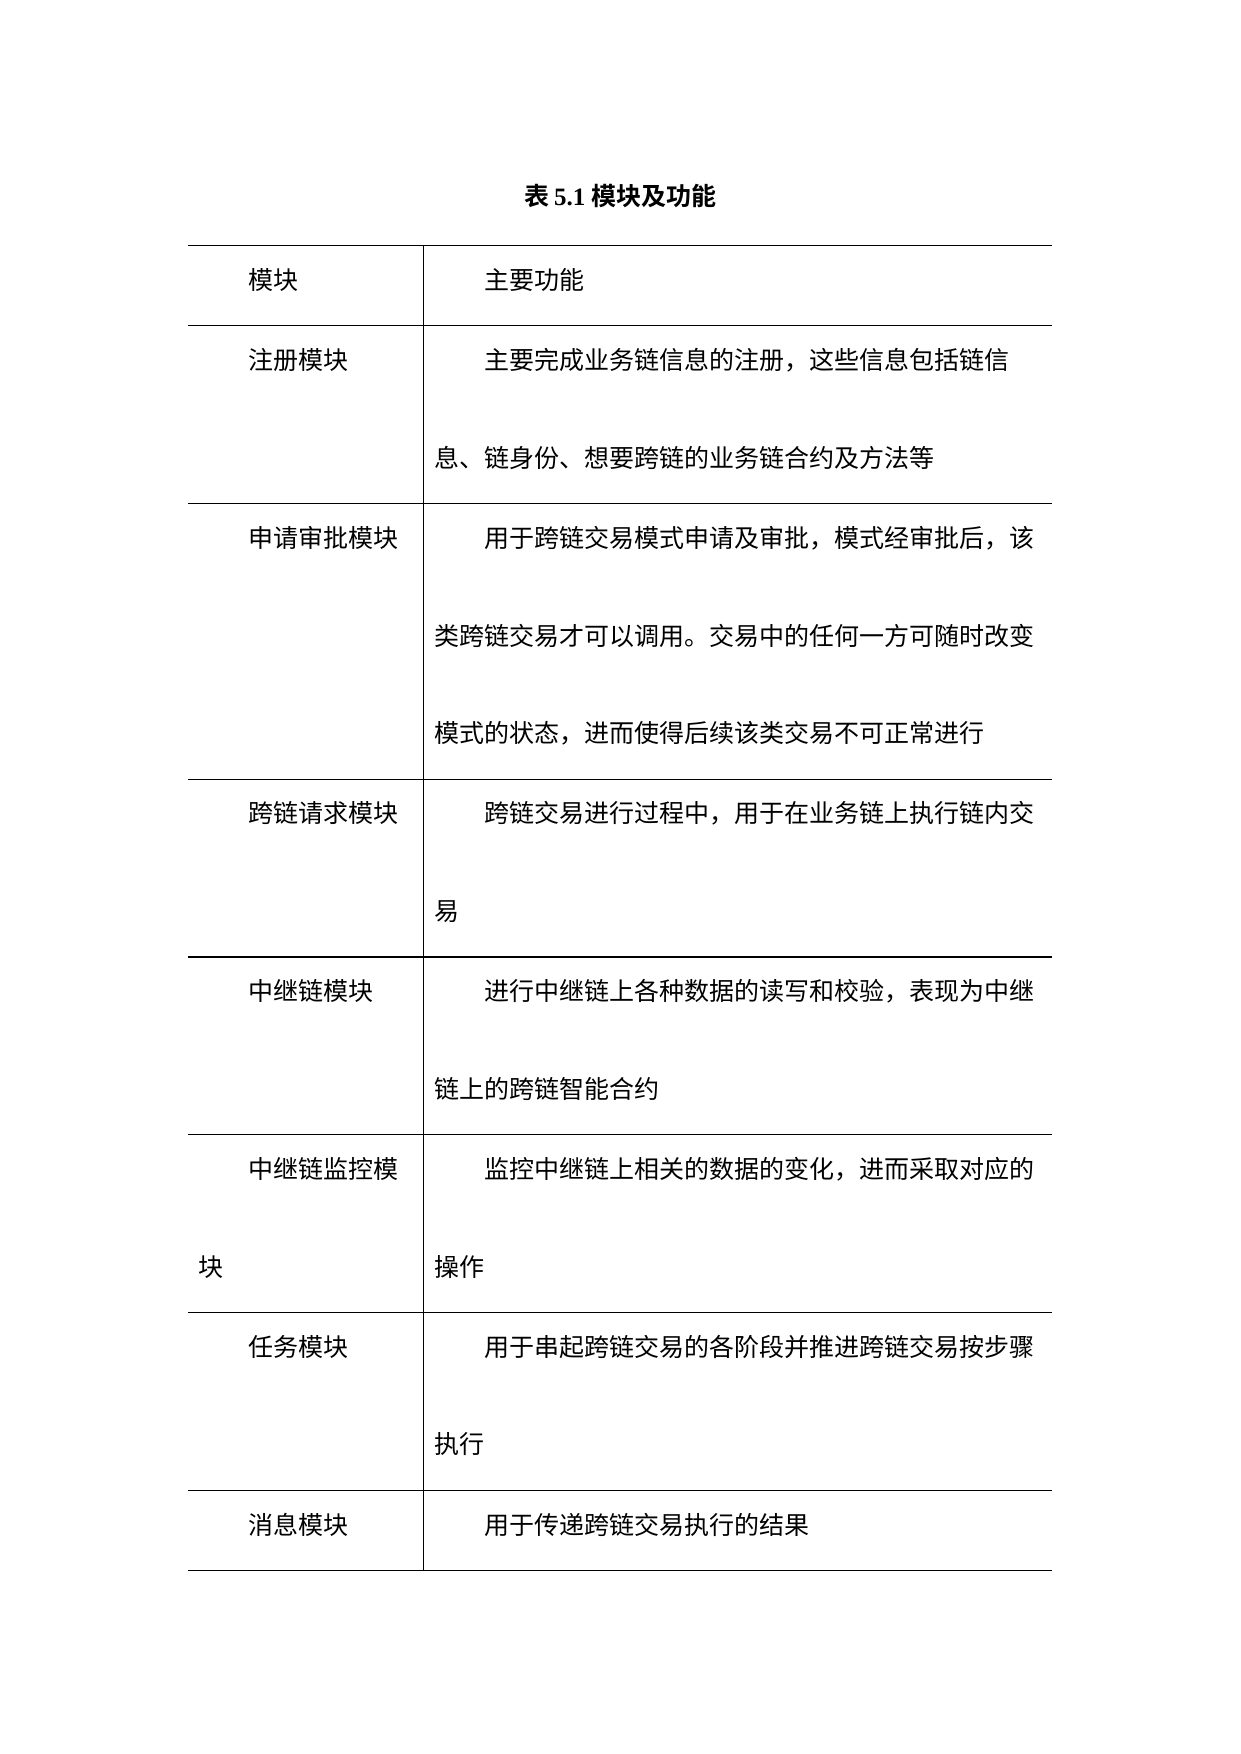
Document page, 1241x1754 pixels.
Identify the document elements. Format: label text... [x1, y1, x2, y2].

table_cell 用于传递跨链交易执行的结果 [424, 1491, 1052, 1570]
table_cell 跨链请求模块 [188, 780, 423, 956]
table_cell 监控中继链上相关的数据的变化，进而采取对应的操作 [424, 1135, 1052, 1312]
table_cell 主要完成业务链信息的注册，这些信息包括链信息、链身份、想要跨链的业务链合约及方法等 [424, 326, 1052, 503]
text 表5.1 模块及功能 [187, 162, 1053, 227]
table_cell 中继链模块 [188, 958, 423, 1134]
table_cell 中继链监控模块 [188, 1135, 423, 1312]
table_cell 用于跨链交易模式申请及审批，模式经审批后，该类跨链交易才可以调用。交易中的任何一方可随时改变模式的状态，进而使得后续该类交易不可正常进行 [424, 504, 1052, 778]
table_cell 申请审批模块 [188, 504, 423, 778]
table_cell 消息模块 [188, 1491, 423, 1570]
table_cell 跨链交易进行过程中，用于在业务链上执行链内交易 [424, 780, 1052, 956]
table_header 主要功能 [424, 246, 1052, 325]
table_cell 注册模块 [188, 326, 423, 503]
table_cell 用于串起跨链交易的各阶段并推进跨链交易按步骤执行 [424, 1313, 1052, 1490]
table_cell 任务模块 [188, 1313, 423, 1490]
table_cell 进行中继链上各种数据的读写和校验，表现为中继链上的跨链智能合约 [424, 958, 1052, 1134]
table_header 模块 [188, 246, 423, 325]
